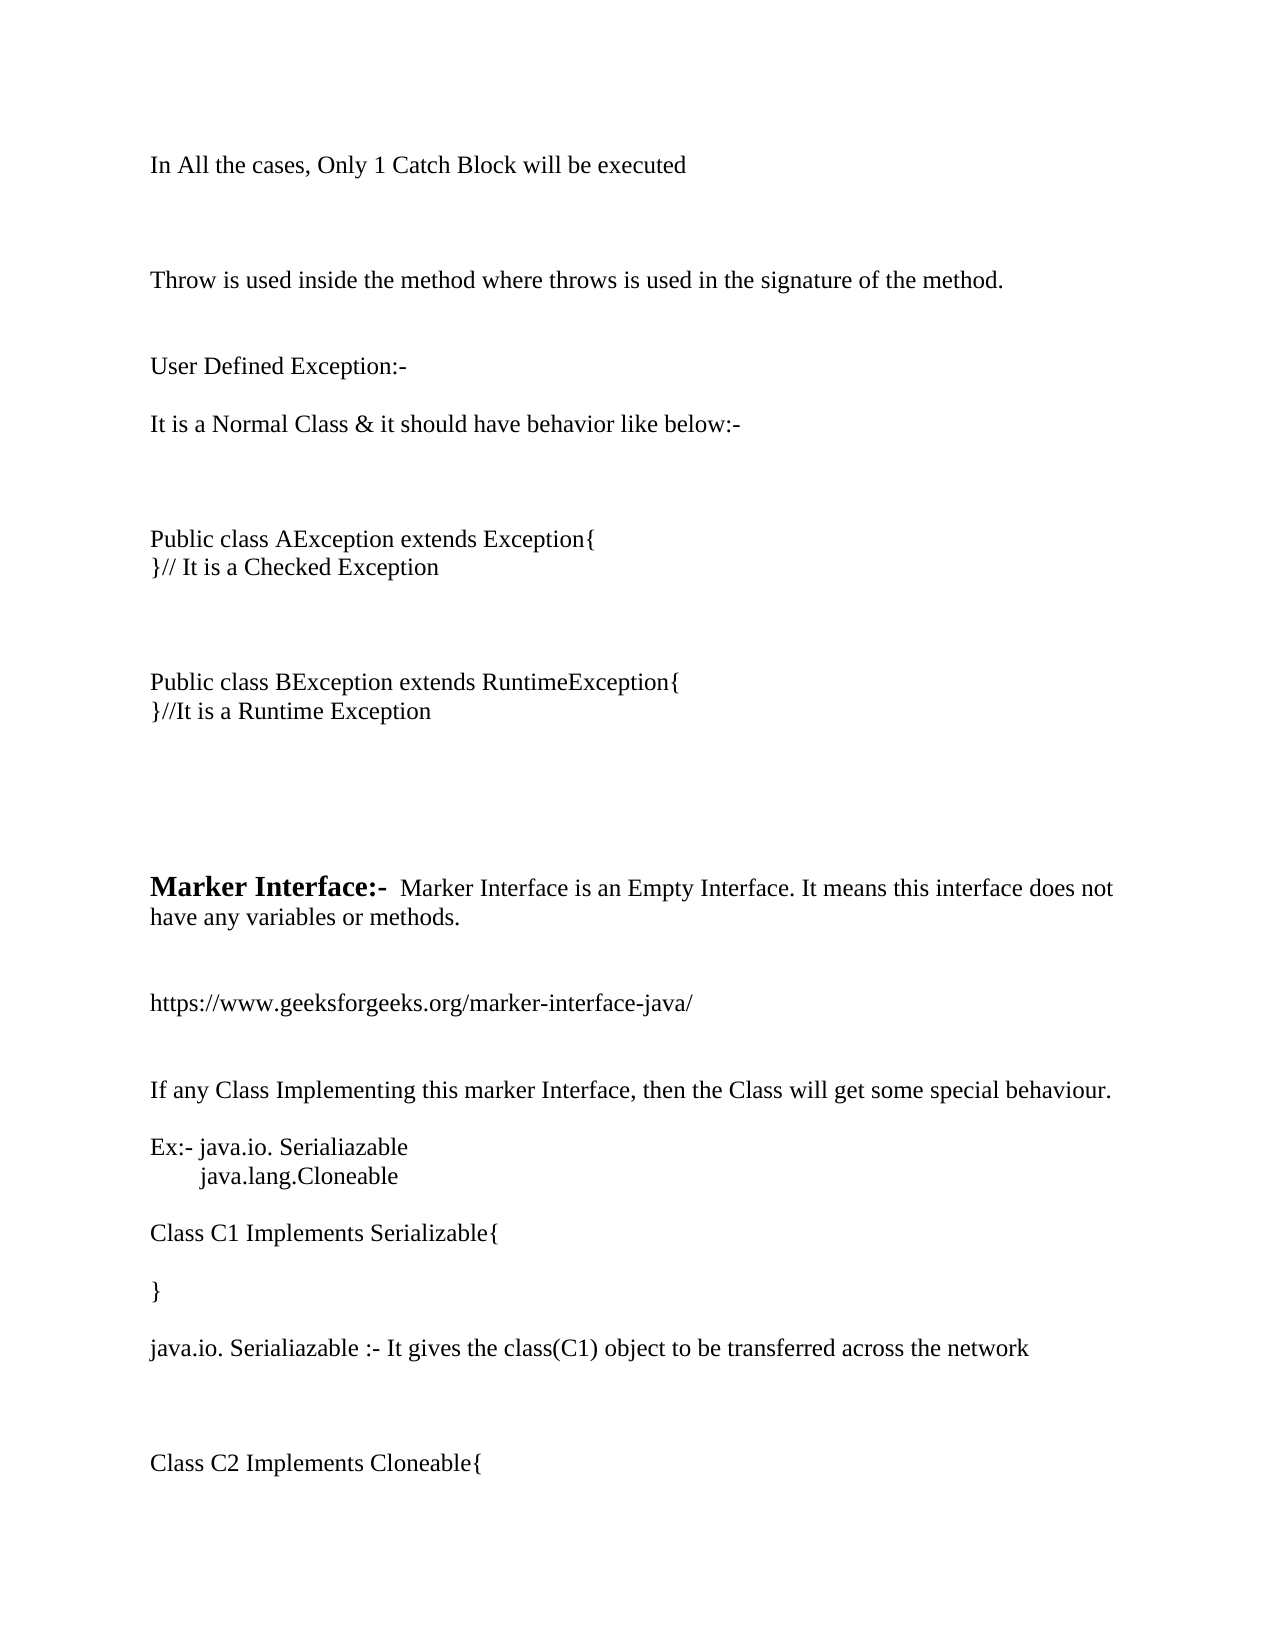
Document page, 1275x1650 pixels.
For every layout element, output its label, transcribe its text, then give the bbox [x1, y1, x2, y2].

text It is a Normal Class & it should have behavior like below:- [150, 409, 1125, 437]
text Class C2 Implements Cloneable{ [150, 1448, 1125, 1477]
text In All the cases, Only 1 Catch Block will be executed [150, 150, 1125, 179]
text Marker Interface:- Marker Interface is an Empty Interface. It means this interface does not have any variables or methods. [150, 869, 1125, 931]
text }// It is a Checked Exception [150, 552, 1125, 581]
text https://www.geeksforgeeks.org/marker-interface-java/ [150, 988, 1125, 1017]
text Public class BException extends RuntimeException{ [150, 667, 1125, 696]
text Ex:- java.io. Serialiazable [150, 1132, 1125, 1161]
text User Defined Exception:- [150, 351, 1125, 380]
text java.io. Serialiazable :- It gives the class(C1) object to be transferred across the network [150, 1333, 1125, 1362]
text Throw is used inside the method where throws is used in the signature of the method. [150, 265, 1125, 294]
text }//It is a Runtime Exception [150, 696, 1125, 725]
text Public class AException extends Exception{ [150, 524, 1125, 552]
text } [150, 1276, 1125, 1305]
text java.lang.Cloneable [150, 1161, 1125, 1190]
text Class C1 Implements Serializable{ [150, 1218, 1125, 1247]
text If any Class Implementing this marker Interface, then the Class will get some special behaviour. [150, 1075, 1125, 1103]
